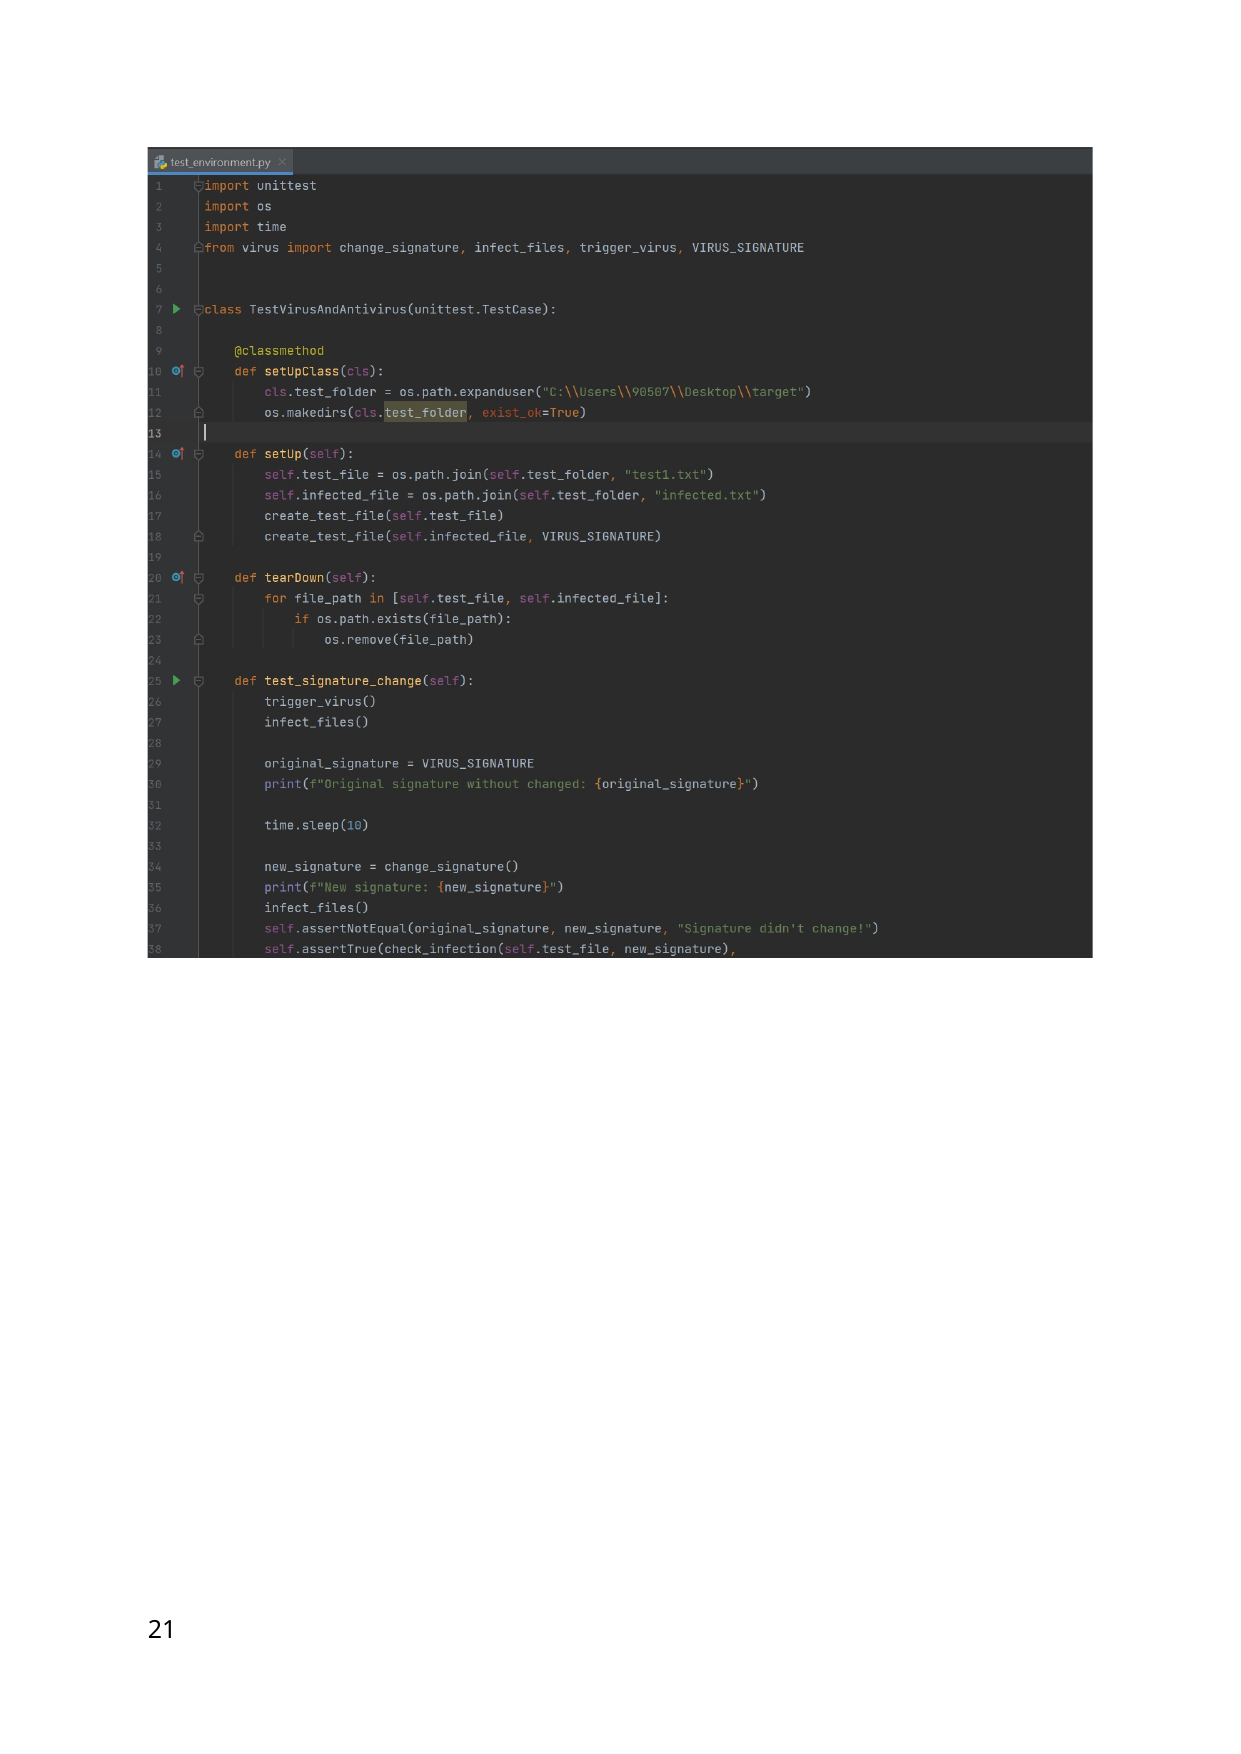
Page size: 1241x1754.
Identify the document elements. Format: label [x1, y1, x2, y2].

picture [147, 147, 1093, 958]
